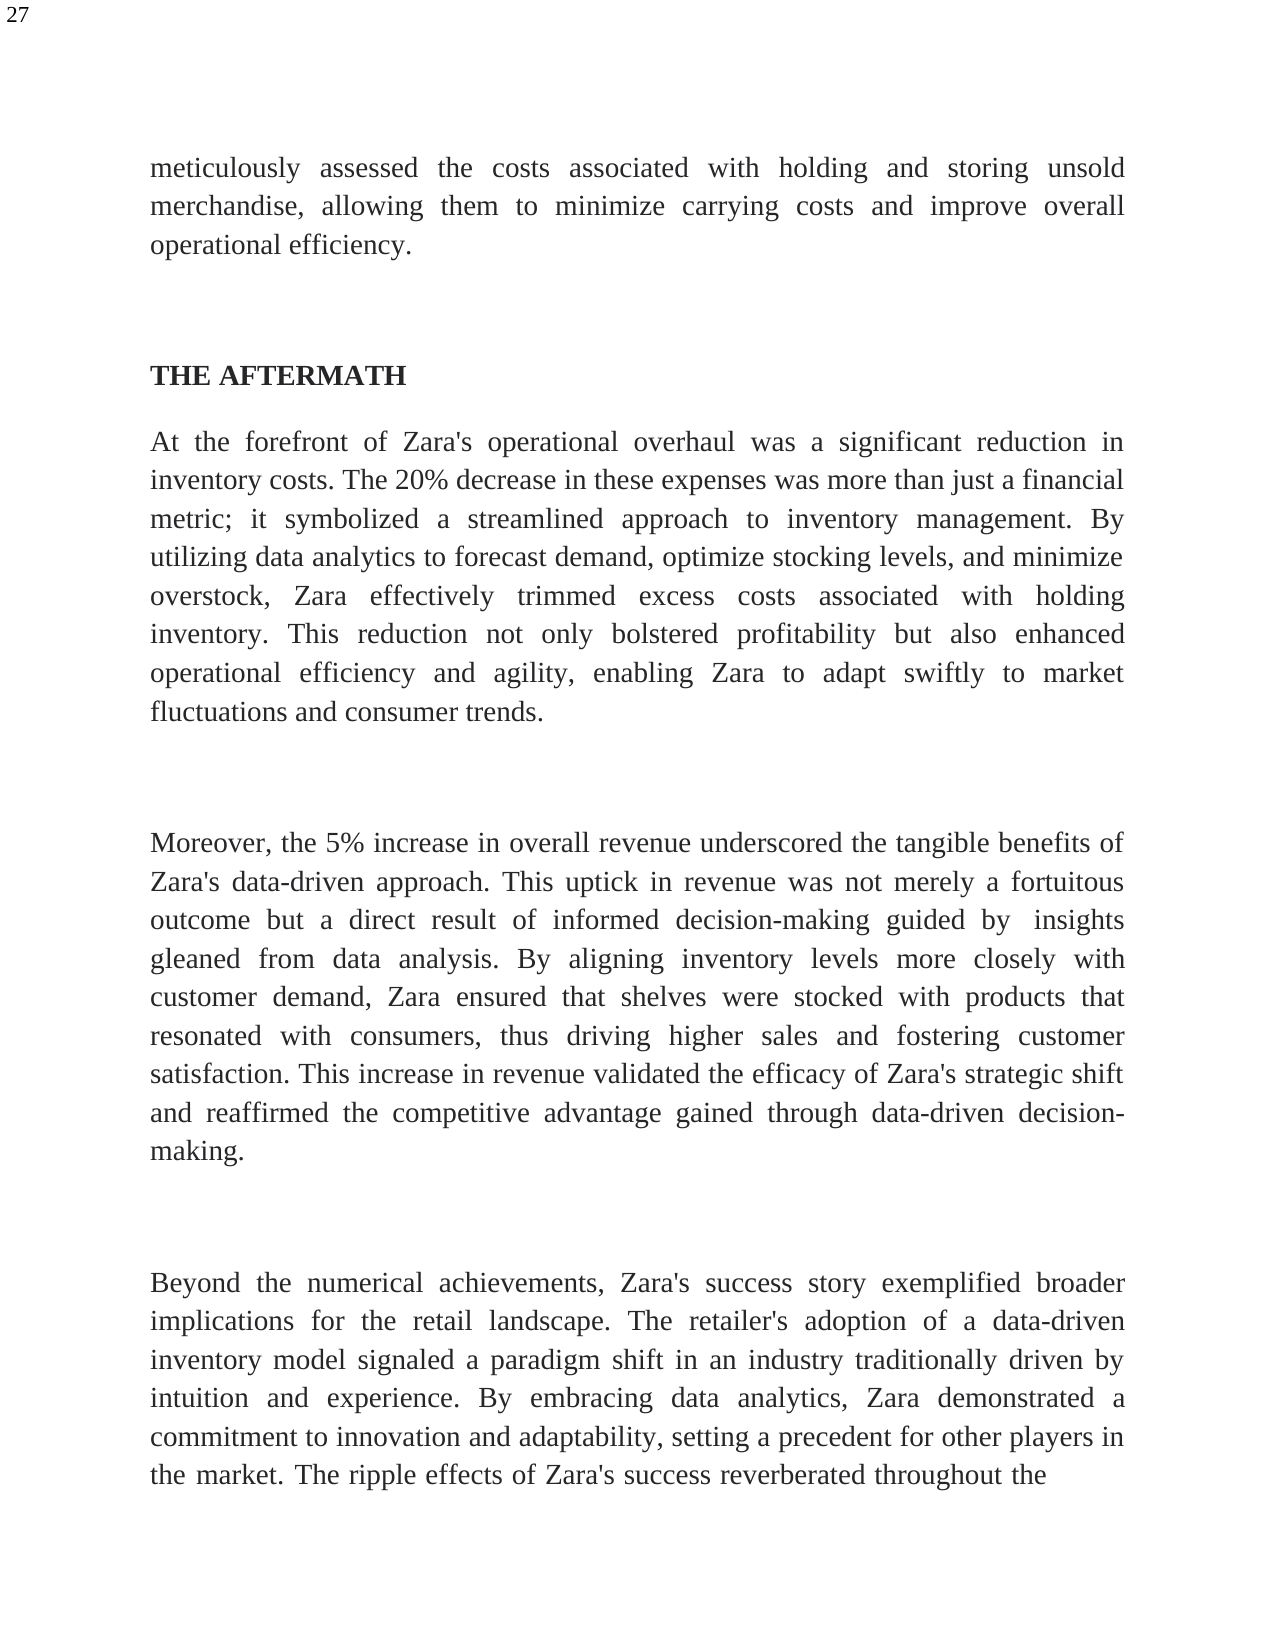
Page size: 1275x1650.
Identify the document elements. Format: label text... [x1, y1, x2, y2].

text At the forefront of Zara's operational overhaul was a significant reduction in inventory costs. The 20% decrease in these expenses was more than just a financial metric; it symbolized a streamlined approach to inventory management. By utilizing data analytics to forecast demand, optimize stocking levels, and minimize overstock, Zara effectively trimmed excess costs associated with holding inventory. This reduction not only bolstered profitability but also enhanced operational efficiency and agility, enabling Zara to adapt swiftly to market fluctuations and consumer trends. [150, 424, 1125, 727]
text meticulously assessed the costs associated with holding and storing unsold merchandise, allowing them to minimize carrying costs and improve overall operational efficiency. [150, 150, 1125, 261]
text Beyond the numerical achievements, Zara's success story exemplified broader implications for the retail landscape. The retailer's adoption of a data-driven inventory model signaled a paradigm shift in an industry traditionally driven by intuition and experience. By embracing data analytics, Zara demonstrated a commitment to innovation and adaptability, setting a precedent for other players in the market. The ripple effects of Zara's success reverberated throughout the [150, 1265, 1125, 1491]
text Moreover, the 5% increase in overall revenue underscored the tangible benefits of Zara's data-driven approach. This uptick in revenue was not merely a fortuitous outcome but a direct result of informed decision-making guided by insights gleaned from data analysis. By aligning inventory levels more closely with customer demand, Zara ensured that shelves were stocked with products that resonated with consumers, thus driving higher sales and fostering customer satisfaction. This increase in revenue validated the efficacy of Zara's strategic shift and reaffirmed the competitive advantage gained through data-driven decision-making. [150, 825, 1125, 1167]
subtitle THE AFTERMATH [150, 358, 1139, 392]
